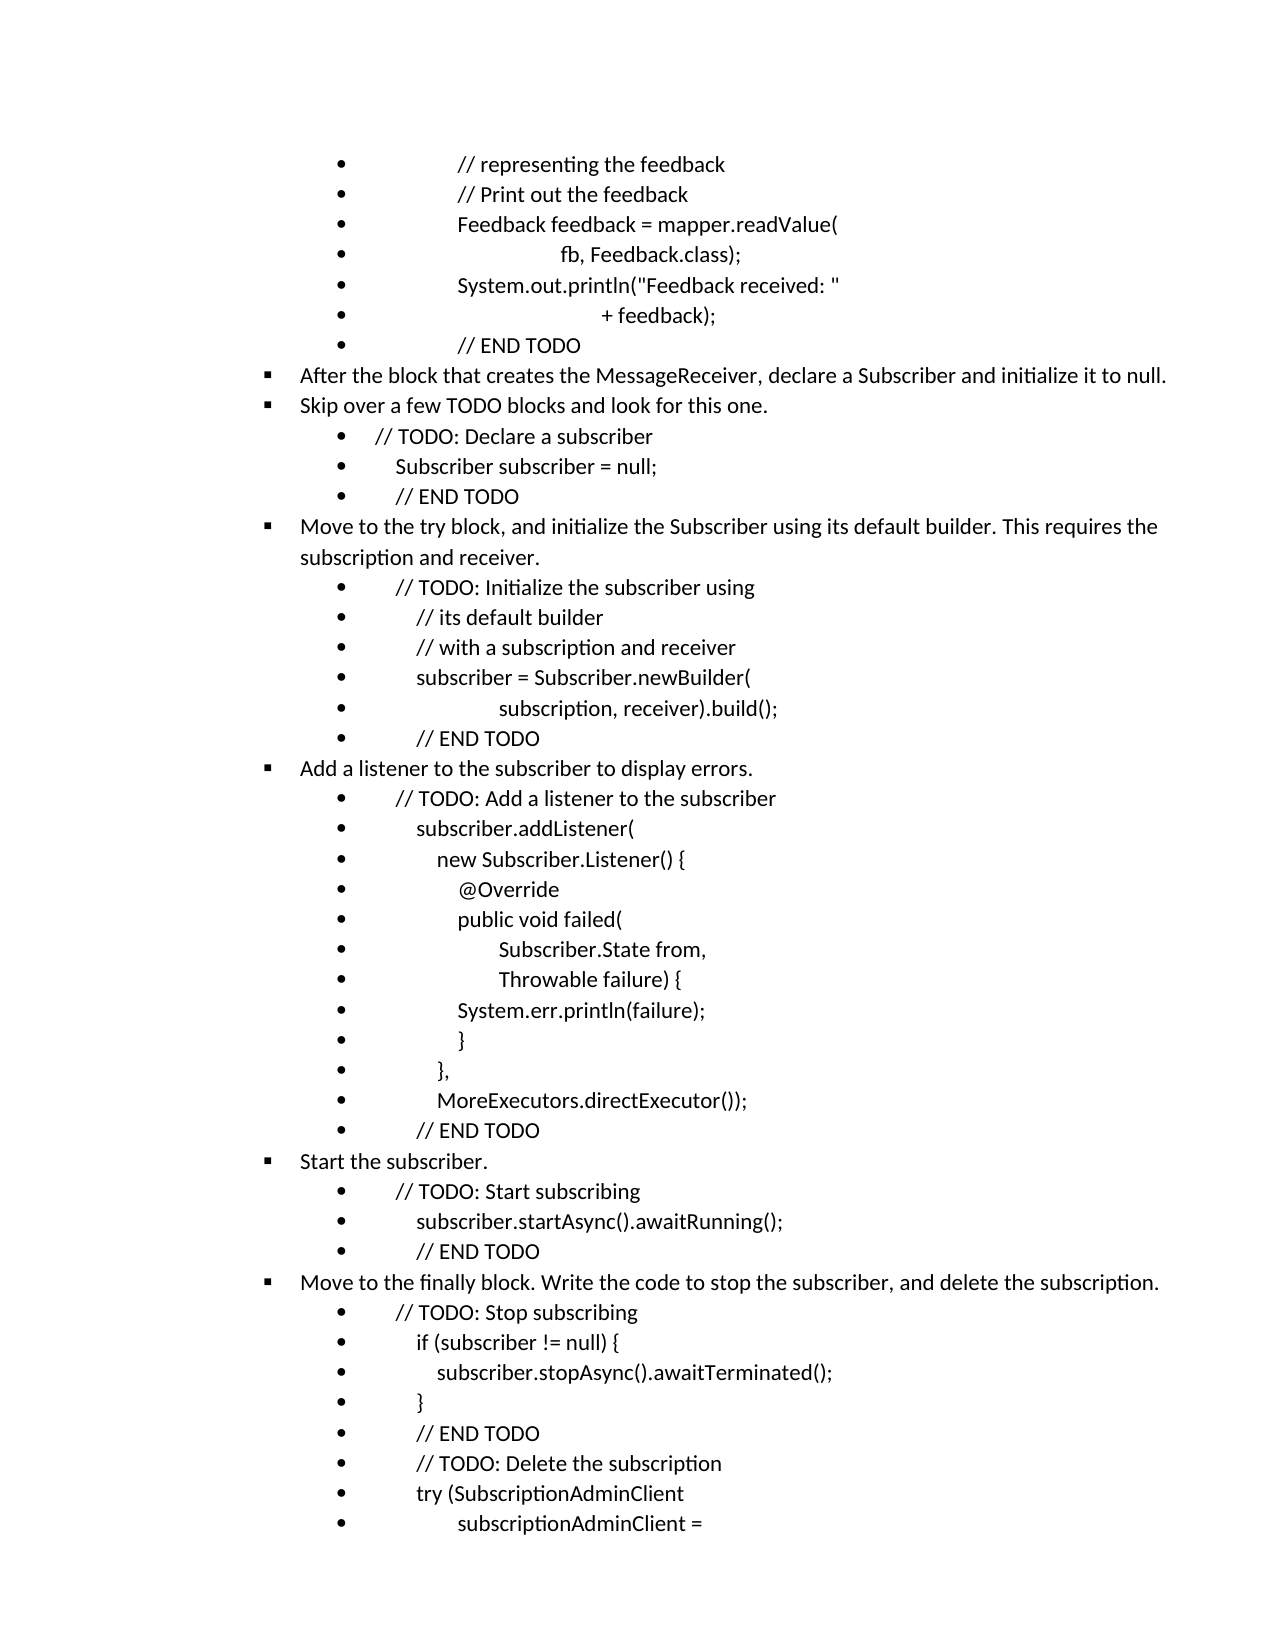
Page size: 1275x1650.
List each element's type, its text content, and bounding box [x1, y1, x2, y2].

list Add a listener to the subscriber to display errors. [262, 754, 1209, 782]
list // END TODO [337, 331, 1209, 359]
list subscriptionAdminClient = [337, 1509, 1209, 1537]
list // TODO: Declare a subscriber [337, 422, 1209, 450]
list new Subscriber.Listener() { [337, 845, 1209, 873]
list // END TODO [337, 1419, 1209, 1447]
list @Override [337, 875, 1209, 903]
list Start the subscriber. [262, 1147, 1209, 1175]
list After the block that creates the MessageReceiver, declare a Subscriber and initialize it to null. [262, 361, 1209, 389]
list try (SubscriptionAdminClient [337, 1479, 1209, 1507]
list MoreExecutors.directExecutor()); [337, 1086, 1209, 1114]
list // Print out the feedback [337, 180, 1209, 208]
list Move to the finally block. Write the code to stop the subscriber, and delete the subscription. [262, 1268, 1209, 1296]
list Skip over a few TODO blocks and look for this one. [262, 392, 1209, 420]
list // its default builder [337, 603, 1209, 631]
list Subscriber subscriber = null; [337, 452, 1209, 480]
list subscription, receiver).build(); [337, 694, 1209, 722]
list } [337, 1026, 1209, 1054]
list // TODO: Initialize the subscriber using [337, 573, 1209, 601]
list // END TODO [337, 1237, 1209, 1266]
list // with a subscription and receiver [337, 633, 1209, 661]
list // TODO: Delete the subscription [337, 1449, 1209, 1477]
list subscriber.startAsync().awaitRunning(); [337, 1207, 1209, 1235]
list Feedback feedback = mapper.readValue( [337, 210, 1209, 238]
list Move to the try block, and initialize the Subscriber using its default builder. This requires the subscription and receiver. [262, 512, 1209, 571]
list fb, Feedback.class); [337, 241, 1209, 269]
list Subscriber.State from, [337, 935, 1209, 963]
list // END TODO [337, 482, 1209, 510]
list System.err.println(failure); [337, 996, 1209, 1024]
list if (subscriber != null) { [337, 1328, 1209, 1356]
list } [337, 1388, 1209, 1417]
list // END TODO [337, 724, 1209, 752]
list // TODO: Stop subscribing [337, 1298, 1209, 1326]
list // END TODO [337, 1117, 1209, 1145]
list public void failed( [337, 905, 1209, 933]
list subscriber.stopAsync().awaitTerminated(); [337, 1358, 1209, 1386]
list subscriber = Subscriber.newBuilder( [337, 663, 1209, 692]
list // TODO: Start subscribing [337, 1177, 1209, 1205]
list Throwable failure) { [337, 966, 1209, 994]
list // TODO: Add a listener to the subscriber [337, 784, 1209, 812]
list System.out.println("Feedback received: " [337, 271, 1209, 299]
list + feedback); [337, 301, 1209, 329]
list }, [337, 1056, 1209, 1084]
list // representing the feedback [337, 150, 1209, 178]
list subscriber.addListener( [337, 814, 1209, 843]
